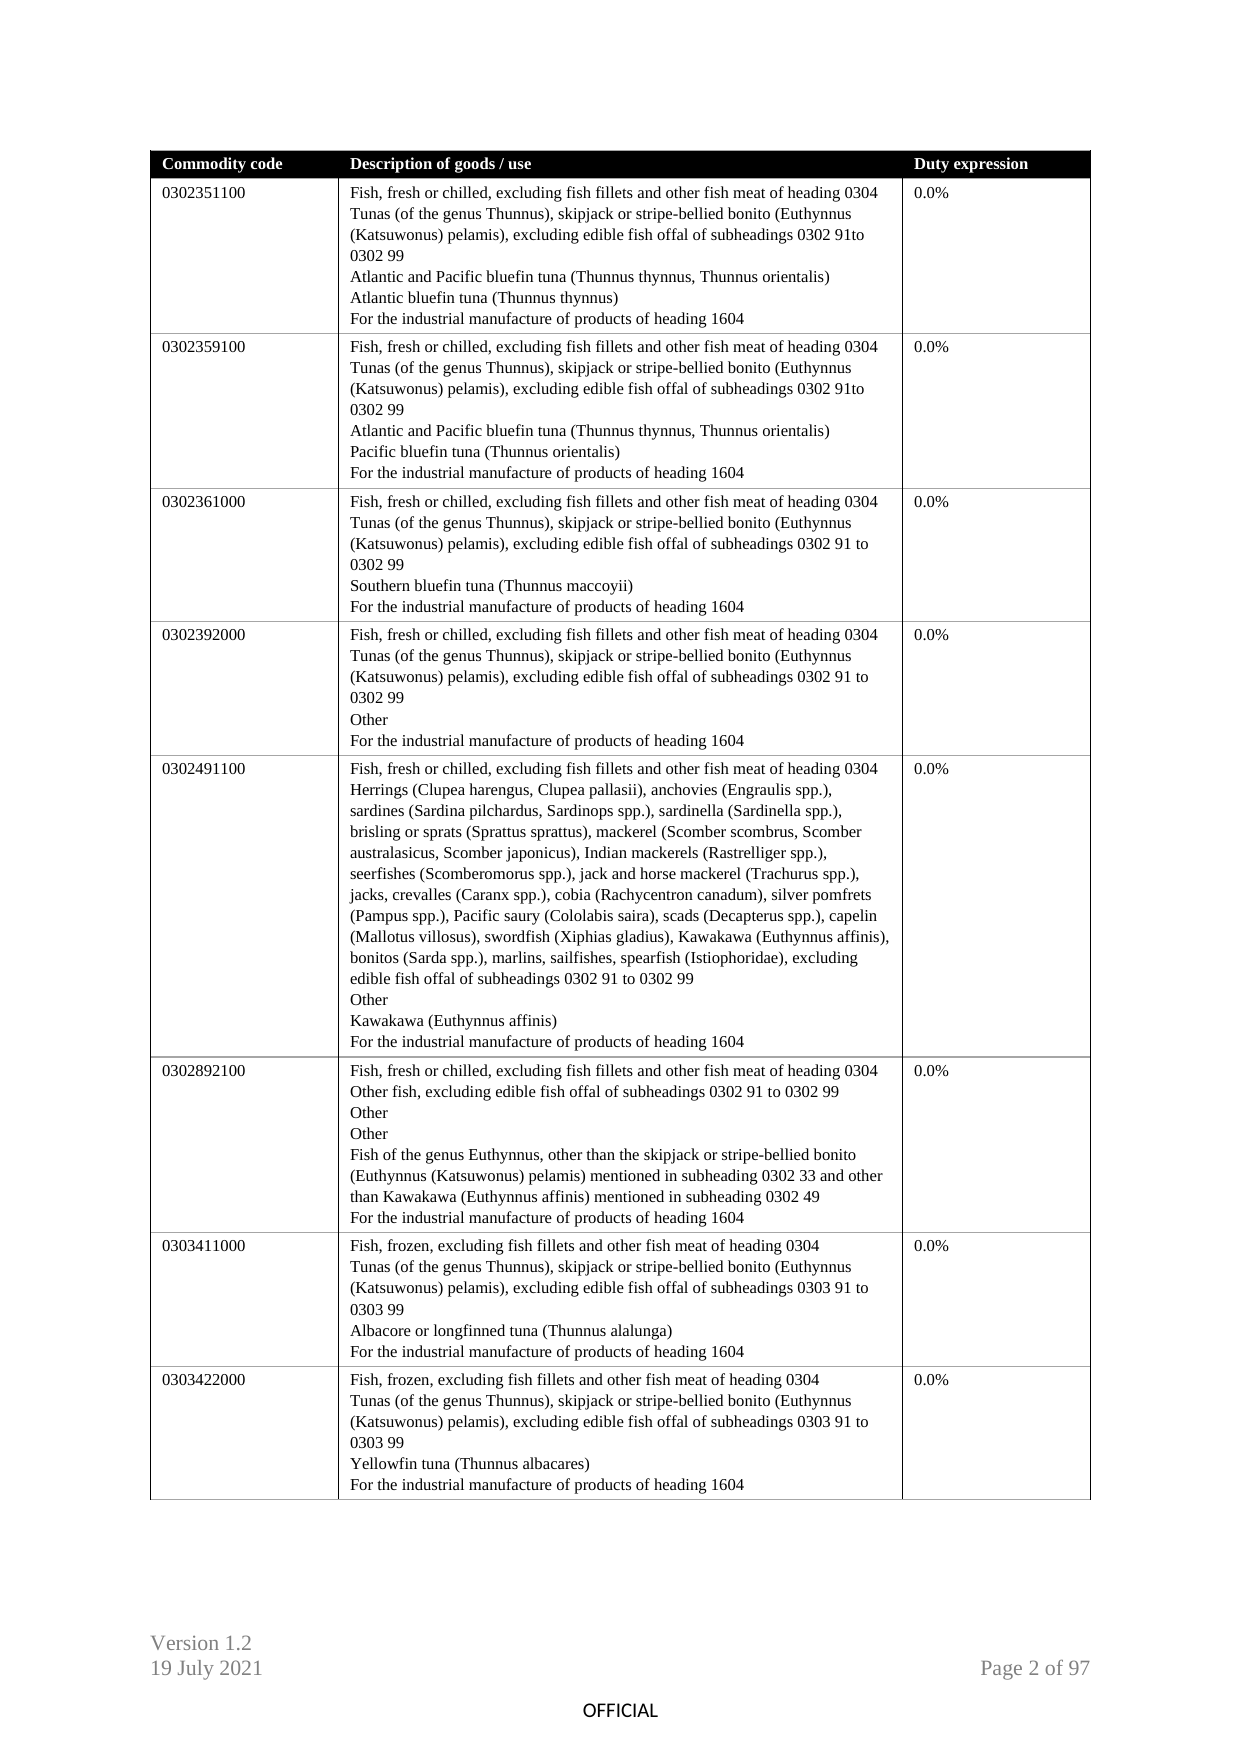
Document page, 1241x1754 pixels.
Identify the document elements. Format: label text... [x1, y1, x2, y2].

table_cell 0.0% [903, 334, 1090, 487]
table_cell Fish, fresh or chilled, excluding fish fillets and other fish meat of heading 0304 Tunas (of the genus Thunnus), skipjack or stripe-bellied bonito (Euthynnus (Katsuwonus) pelamis), excluding edible fish offal of subheadings 0302 91to 0302 99 Atlantic and Pacific bluefin tuna (Thunnus thynnus, Thunnus orientalis) Atlantic bluefin tuna (Thunnus thynnus) For the industrial manufacture of products of heading 1604 [339, 179, 902, 333]
table_cell Fish, fresh or chilled, excluding fish fillets and other fish meat of heading 0304 Other fish, excluding edible fish offal of subheadings 0302 91 to 0302 99 Other Other Fish of the genus Euthynnus, other than the skipjack or stripe-bellied bonito (Euthynnus (Katsuwonus) pelamis) mentioned in subheading 0302 33 and other than Kawakawa (Euthynnus affinis) mentioned in subheading 0302 49 For the industrial manufacture of products of heading 1604 [339, 1058, 902, 1232]
table_cell Fish, frozen, excluding fish fillets and other fish meat of heading 0304 Tunas (of the genus Thunnus), skipjack or stripe-bellied bonito (Euthynnus (Katsuwonus) pelamis), excluding edible fish offal of subheadings 0303 91 to 0303 99 Yellowfin tuna (Thunnus albacares) For the industrial manufacture of products of heading 1604 [339, 1367, 902, 1499]
table_header Duty expression [903, 151, 1090, 178]
table_cell Fish, fresh or chilled, excluding fish fillets and other fish meat of heading 0304 Tunas (of the genus Thunnus), skipjack or stripe-bellied bonito (Euthynnus (Katsuwonus) pelamis), excluding edible fish offal of subheadings 0302 91 to 0302 99 Other For the industrial manufacture of products of heading 1604 [339, 622, 902, 754]
table_cell Fish, fresh or chilled, excluding fish fillets and other fish meat of heading 0304 Tunas (of the genus Thunnus), skipjack or stripe-bellied bonito (Euthynnus (Katsuwonus) pelamis), excluding edible fish offal of subheadings 0302 91 to 0302 99 Southern bluefin tuna (Thunnus maccoyii) For the industrial manufacture of products of heading 1604 [339, 489, 902, 621]
table_cell 0.0% [903, 179, 1090, 333]
table_cell 0.0% [903, 1367, 1090, 1499]
table_cell Fish, fresh or chilled, excluding fish fillets and other fish meat of heading 0304 Herrings (Clupea harengus, Clupea pallasii), anchovies (Engraulis spp.), sardines (Sardina pilchardus, Sardinops spp.), sardinella (Sardinella spp.), brisling or sprats (Sprattus sprattus), mackerel (Scomber scombrus, Scomber australasicus, Scomber japonicus), Indian mackerels (Rastrelliger spp.), seerfishes (Scomberomorus spp.), jack and horse mackerel (Trachurus spp.), jacks, crevalles (Caranx spp.), cobia (Rachycentron canadum), silver pomfrets (Pampus spp.), Pacific saury (Cololabis saira), scads (Decapterus spp.), capelin (Mallotus villosus), swordfish (Xiphias gladius), Kawakawa (Euthynnus affinis), bonitos (Sarda spp.), marlins, sailfishes, spearfish (Istiophoridae), excluding edible fish offal of subheadings 0302 91 to 0302 99 Other Kawakawa (Euthynnus affinis) For the industrial manufacture of products of heading 1604 [339, 756, 902, 1056]
table_cell 0302361000 [151, 489, 338, 621]
table_cell 0302392000 [151, 622, 338, 754]
table_cell 0302351100 [151, 179, 338, 333]
table_cell 0.0% [903, 1233, 1090, 1366]
table_header Commodity code [151, 151, 338, 178]
table_cell Fish, fresh or chilled, excluding fish fillets and other fish meat of heading 0304 Tunas (of the genus Thunnus), skipjack or stripe-bellied bonito (Euthynnus (Katsuwonus) pelamis), excluding edible fish offal of subheadings 0302 91to 0302 99 Atlantic and Pacific bluefin tuna (Thunnus thynnus, Thunnus orientalis) Pacific bluefin tuna (Thunnus orientalis) For the industrial manufacture of products of heading 1604 [339, 334, 902, 487]
table_cell Fish, frozen, excluding fish fillets and other fish meat of heading 0304 Tunas (of the genus Thunnus), skipjack or stripe-bellied bonito (Euthynnus (Katsuwonus) pelamis), excluding edible fish offal of subheadings 0303 91 to 0303 99 Albacore or longfinned tuna (Thunnus alalunga) For the industrial manufacture of products of heading 1604 [339, 1233, 902, 1366]
table_cell 0302491100 [151, 756, 338, 1056]
table_cell 0.0% [903, 756, 1090, 1056]
table_cell 0.0% [903, 1058, 1090, 1232]
table_cell 0302892100 [151, 1058, 338, 1232]
table_cell 0.0% [903, 489, 1090, 621]
table_header Description of goods / use [339, 151, 902, 178]
table_cell 0303422000 [151, 1367, 338, 1499]
table_cell 0303411000 [151, 1233, 338, 1366]
table_cell 0302359100 [151, 334, 338, 487]
table_cell 0.0% [903, 622, 1090, 754]
